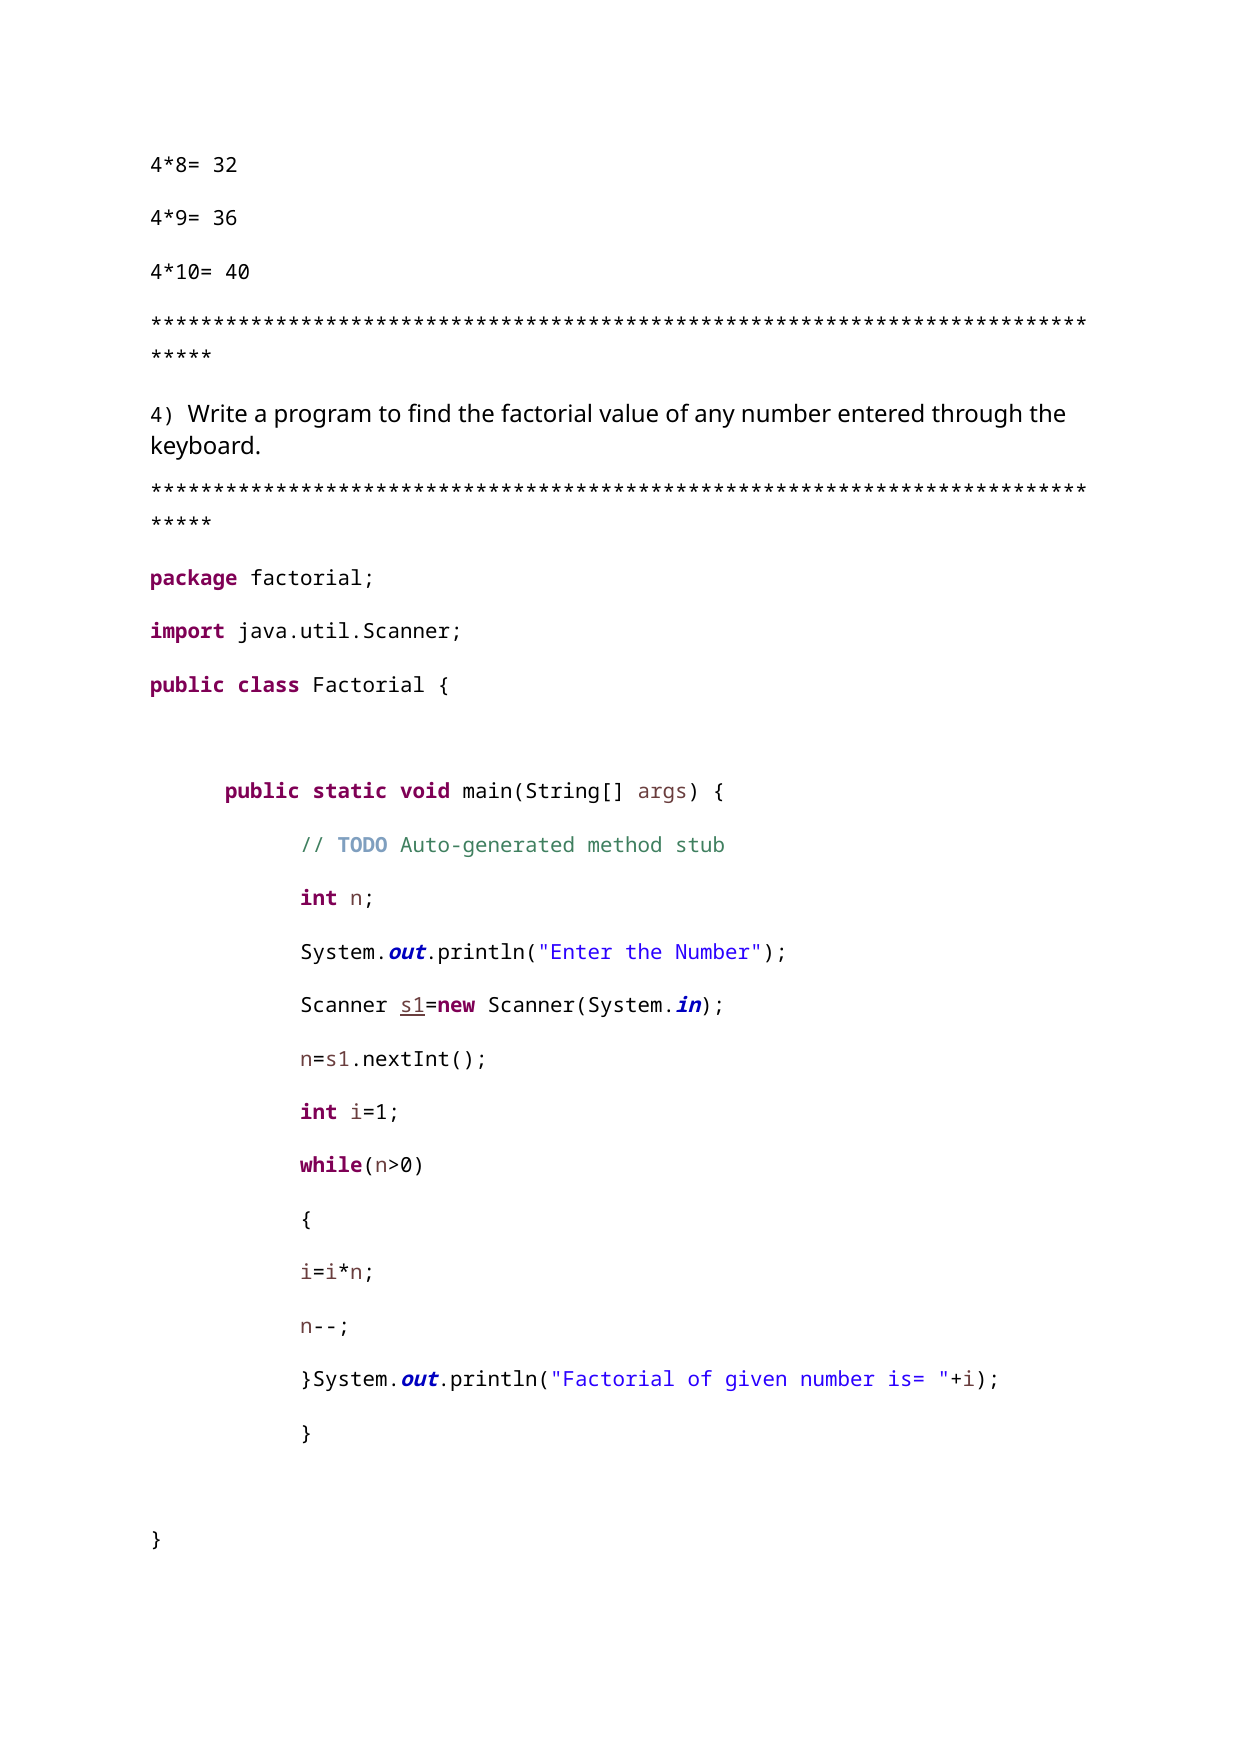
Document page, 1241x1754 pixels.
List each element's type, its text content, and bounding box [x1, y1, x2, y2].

text n--; [150, 1311, 1090, 1339]
text } [150, 1524, 1090, 1553]
text ******************************************************************************** [150, 477, 1090, 538]
text }System.out.println("Factorial of given number is= "+i); [150, 1364, 1090, 1393]
text { [150, 1204, 1090, 1232]
text while(n>0) [150, 1151, 1090, 1179]
text Scanner s1=new Scanner(System.in); [150, 990, 1090, 1019]
text n=s1.nextInt(); [150, 1044, 1090, 1072]
text 4) Write a program to find the factorial value of any number entered through the keyboard. [150, 396, 1090, 462]
text public class Factorial { [150, 670, 1090, 698]
text ******************************************************************************** [150, 310, 1090, 371]
text // TODO Auto-generated method stub [150, 830, 1090, 858]
text System.out.println("Enter the Number"); [150, 937, 1090, 965]
text int n; [150, 883, 1090, 912]
text import java.util.Scanner; [150, 617, 1090, 645]
text package factorial; [150, 563, 1090, 592]
text 4*8= 32 [150, 150, 1090, 178]
text i=i*n; [150, 1257, 1090, 1286]
text public static void main(String[] args) { [150, 777, 1090, 805]
text int i=1; [150, 1097, 1090, 1126]
text } [150, 1418, 1090, 1446]
text 4*10= 40 [150, 257, 1090, 285]
text 4*9= 36 [150, 203, 1090, 232]
